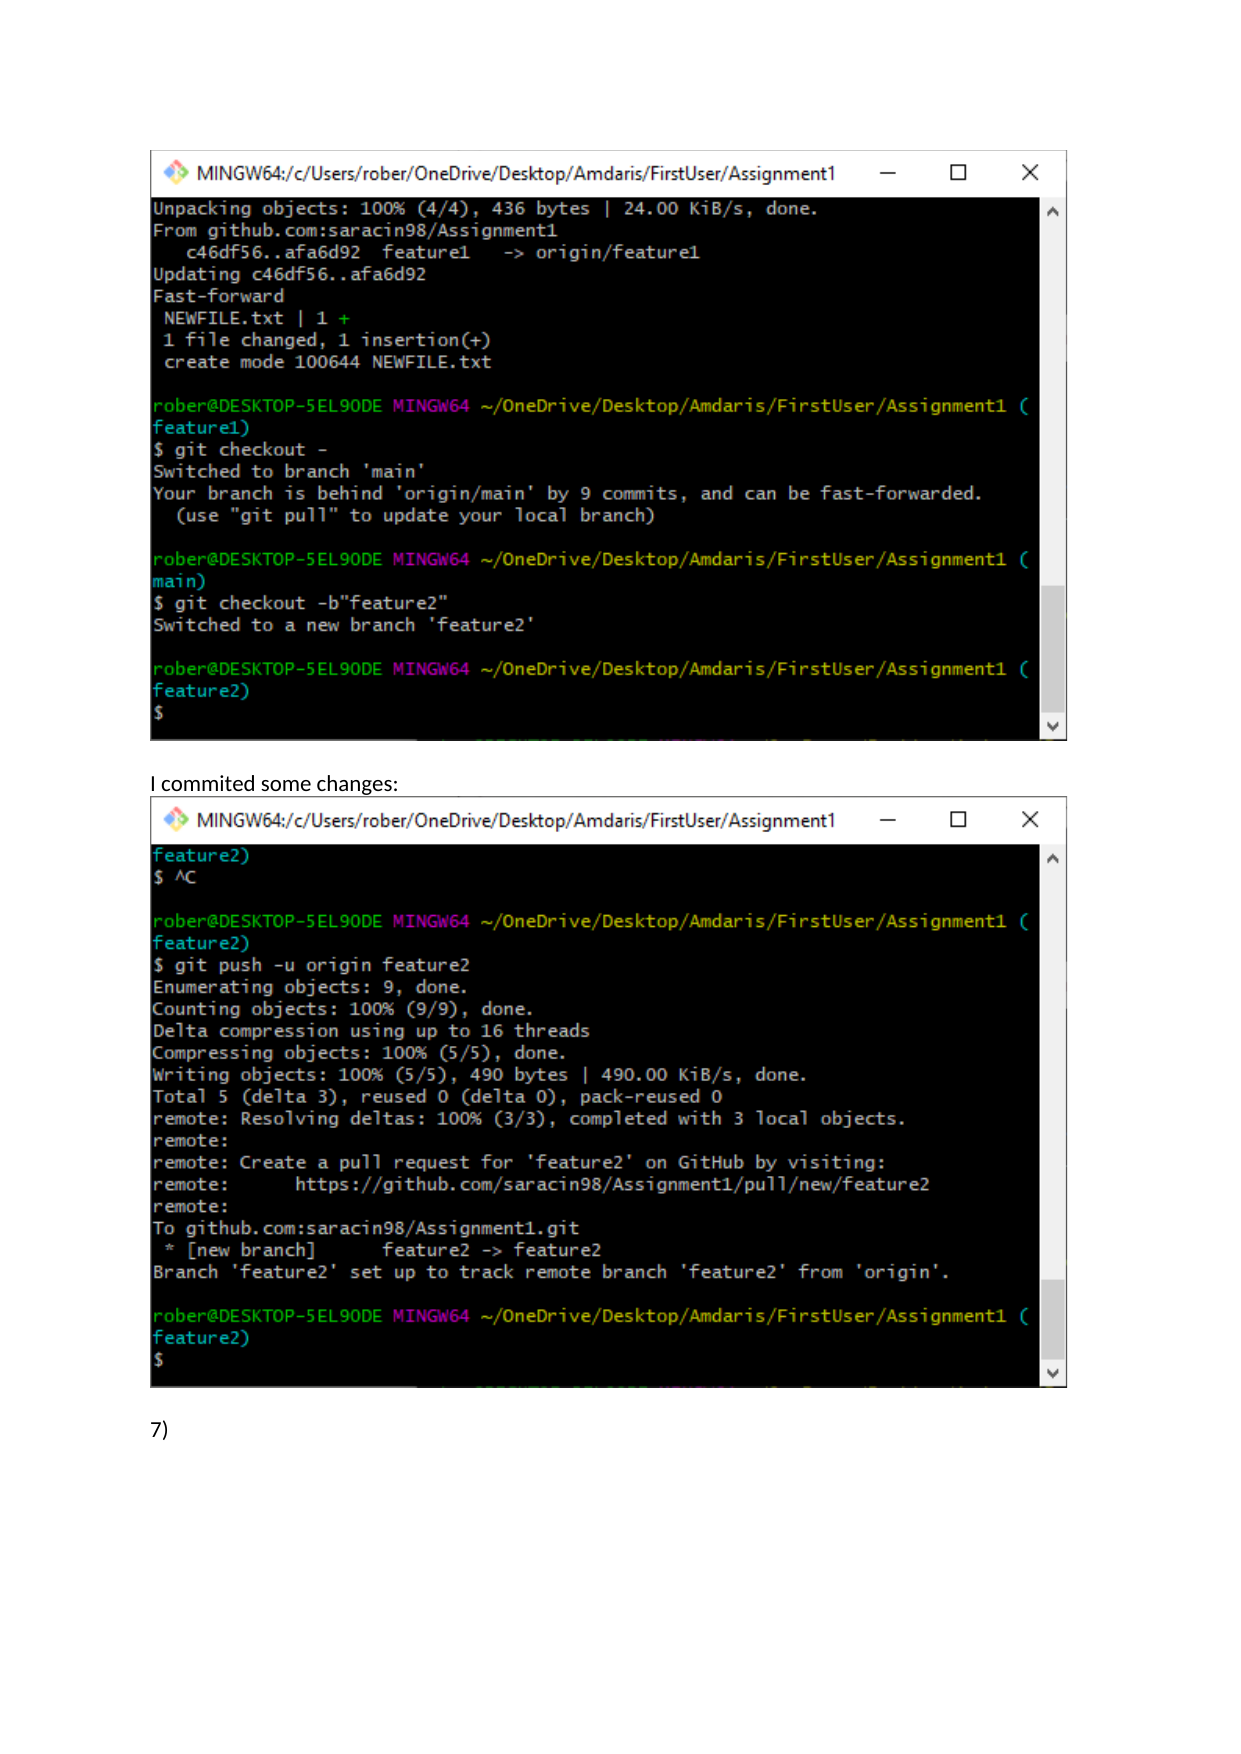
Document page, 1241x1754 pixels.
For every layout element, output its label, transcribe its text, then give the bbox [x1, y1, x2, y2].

text 7) [150, 1415, 1090, 1443]
picture [150, 796, 1068, 1388]
text I commited some changes: [150, 769, 1090, 797]
picture [150, 150, 1068, 741]
